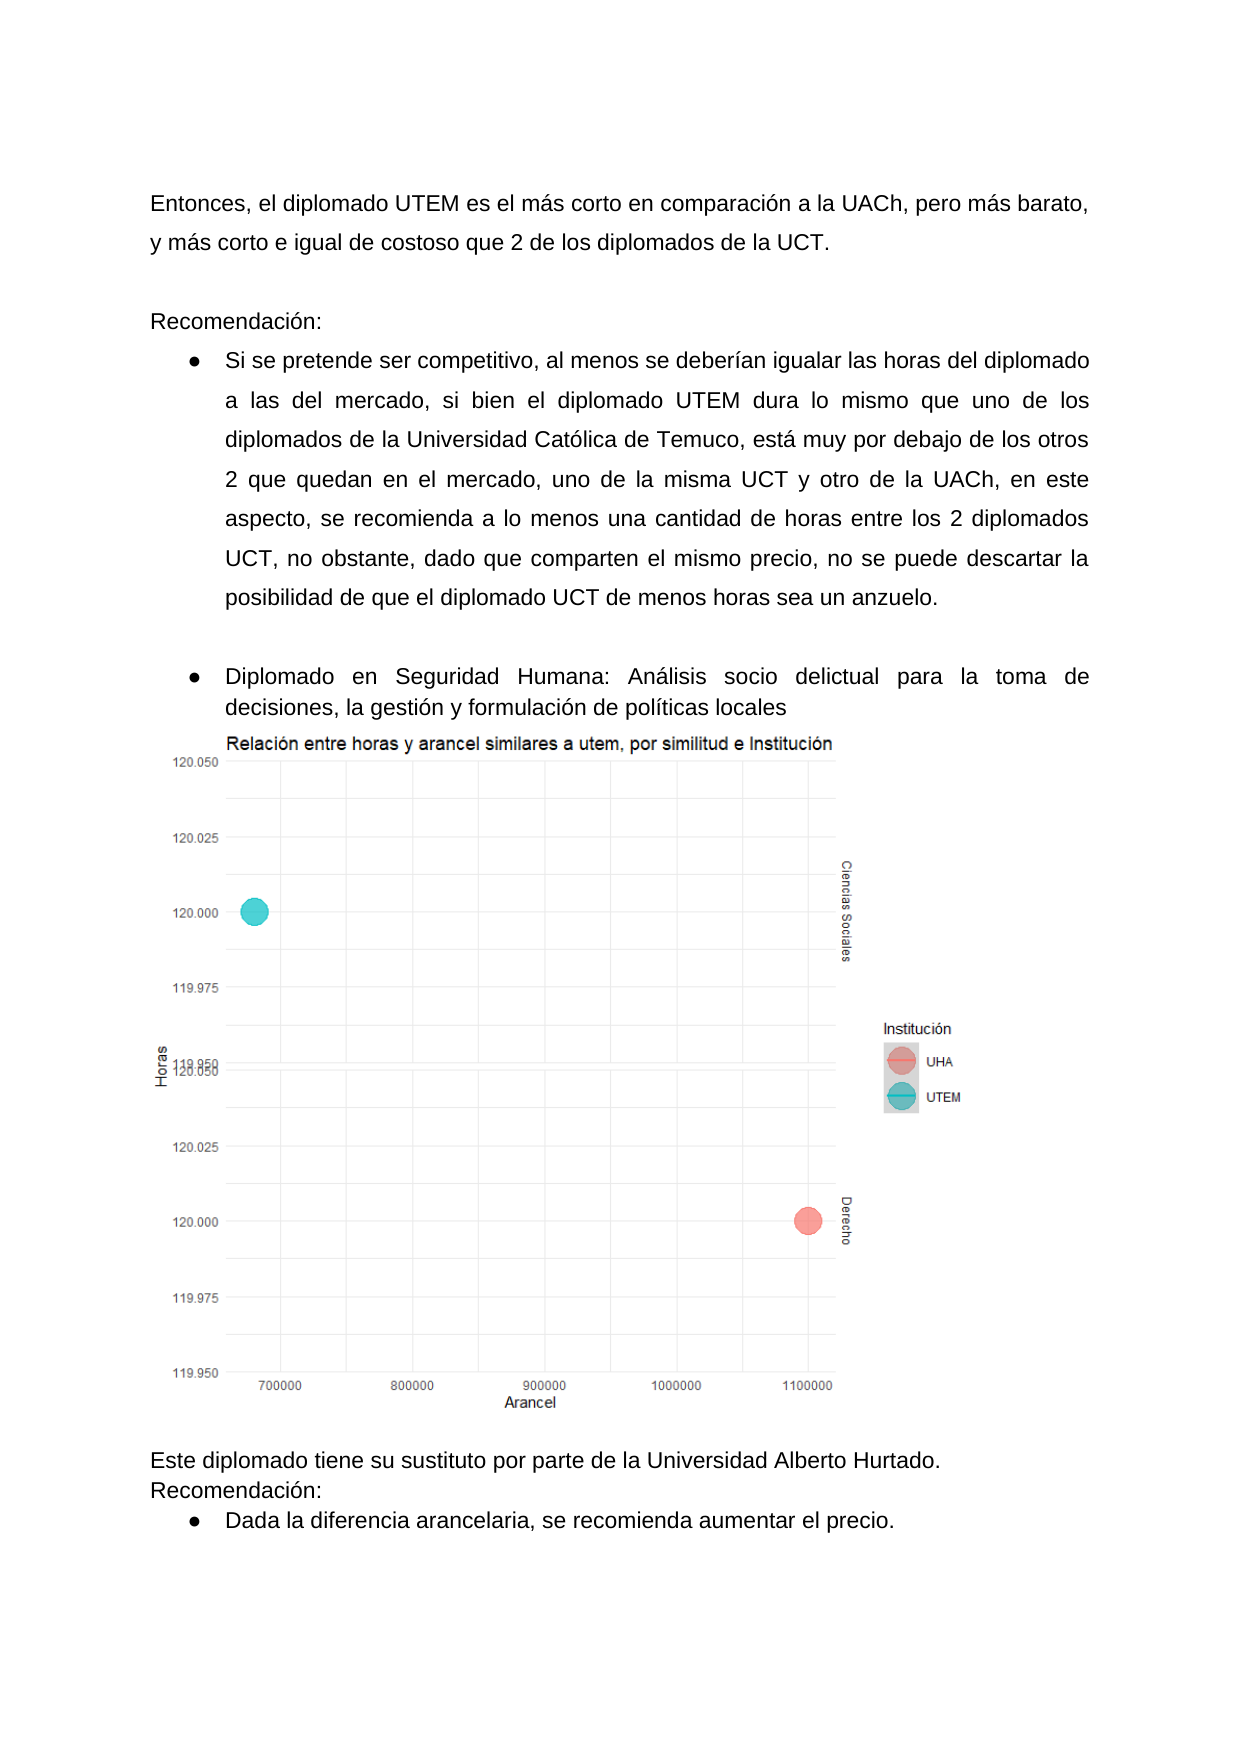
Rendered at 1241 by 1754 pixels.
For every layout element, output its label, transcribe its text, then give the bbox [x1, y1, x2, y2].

text Este diplomado tiene su sustituto por parte de la Universidad Alberto Hurtado. [150, 1447, 1090, 1473]
list Diplomado en Seguridad Humana: Análisis socio delictual para la toma de decisiones, la gestión y formulación de políticas locales [187, 663, 1090, 720]
text Entonces, el diplomado UTEM es el más corto en comparación a la UACh, pero más barato, y más corto e igual de costoso que 2 de los diplomados de la UCT. [150, 189, 1090, 255]
list Dada la diferencia arancelaria, se recomienda aumentar el precio. [187, 1507, 1090, 1533]
text Recomendación: [150, 1477, 1090, 1503]
picture [150, 723, 967, 1413]
list Si se pretende ser competitivo, al menos se deberían igualar las horas del diplomado a las del mercado, si bien el diplomado UTEM dura lo mismo que uno de los diplomados de la Universidad Católica de Temuco, está muy por debajo de los otros 2 que quedan en el mercado, uno de la misma UCT y otro de la UACh, en este aspecto, se recomienda a lo menos una cantidad de horas entre los 2 diplomados UCT, no obstante, dado que comparten el mismo precio, no se puede descartar la posibilidad de que el diplomado UCT de menos horas sea un anzuelo. [187, 347, 1090, 611]
text Recomendación: [150, 308, 1090, 334]
